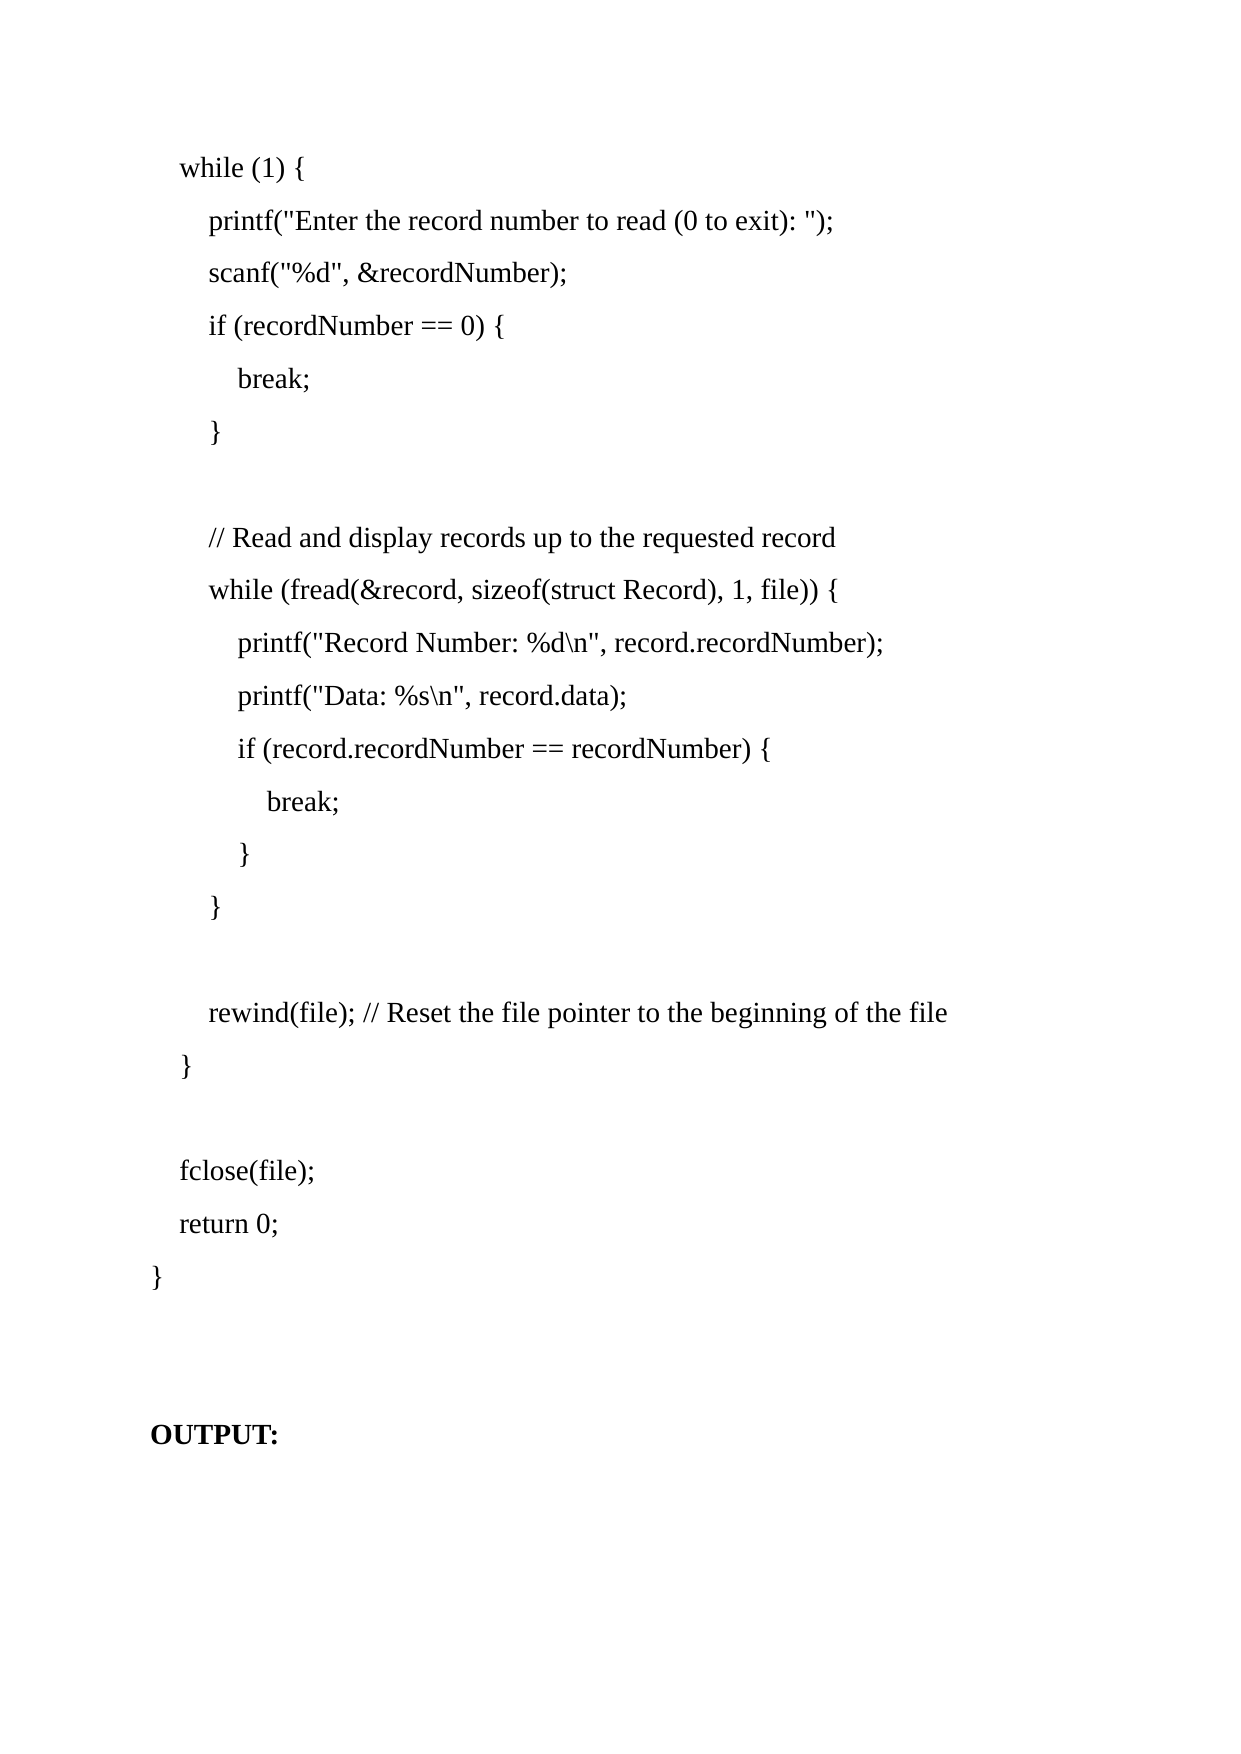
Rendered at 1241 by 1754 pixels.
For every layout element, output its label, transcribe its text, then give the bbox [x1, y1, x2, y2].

text if (record.recordNumber == recordNumber) { [150, 731, 1090, 764]
text } [150, 837, 1090, 870]
text } [150, 1259, 1090, 1293]
text } [150, 889, 1090, 923]
text fclose(file); [150, 1153, 1090, 1187]
text while (1) { [150, 150, 1090, 183]
text rewind(file); // Reset the file pointer to the beginning of the file [150, 995, 1090, 1028]
text scanf("%d", &recordNumber); [150, 256, 1090, 289]
text while (fread(&record, sizeof(struct Record), 1, file)) { [150, 572, 1090, 606]
text } [150, 1048, 1090, 1081]
text if (recordNumber == 0) { [150, 308, 1090, 342]
text return 0; [150, 1206, 1090, 1240]
text printf("Enter the record number to read (0 to exit): "); [150, 203, 1090, 236]
text printf("Data: %s\n", record.data); [150, 678, 1090, 712]
text printf("Record Number: %d\n", record.recordNumber); [150, 625, 1090, 659]
text } [150, 414, 1090, 448]
text break; [150, 361, 1090, 395]
text break; [150, 784, 1090, 817]
text // Read and display records up to the requested record [150, 520, 1090, 553]
text OUTPUT: [150, 1417, 1090, 1451]
